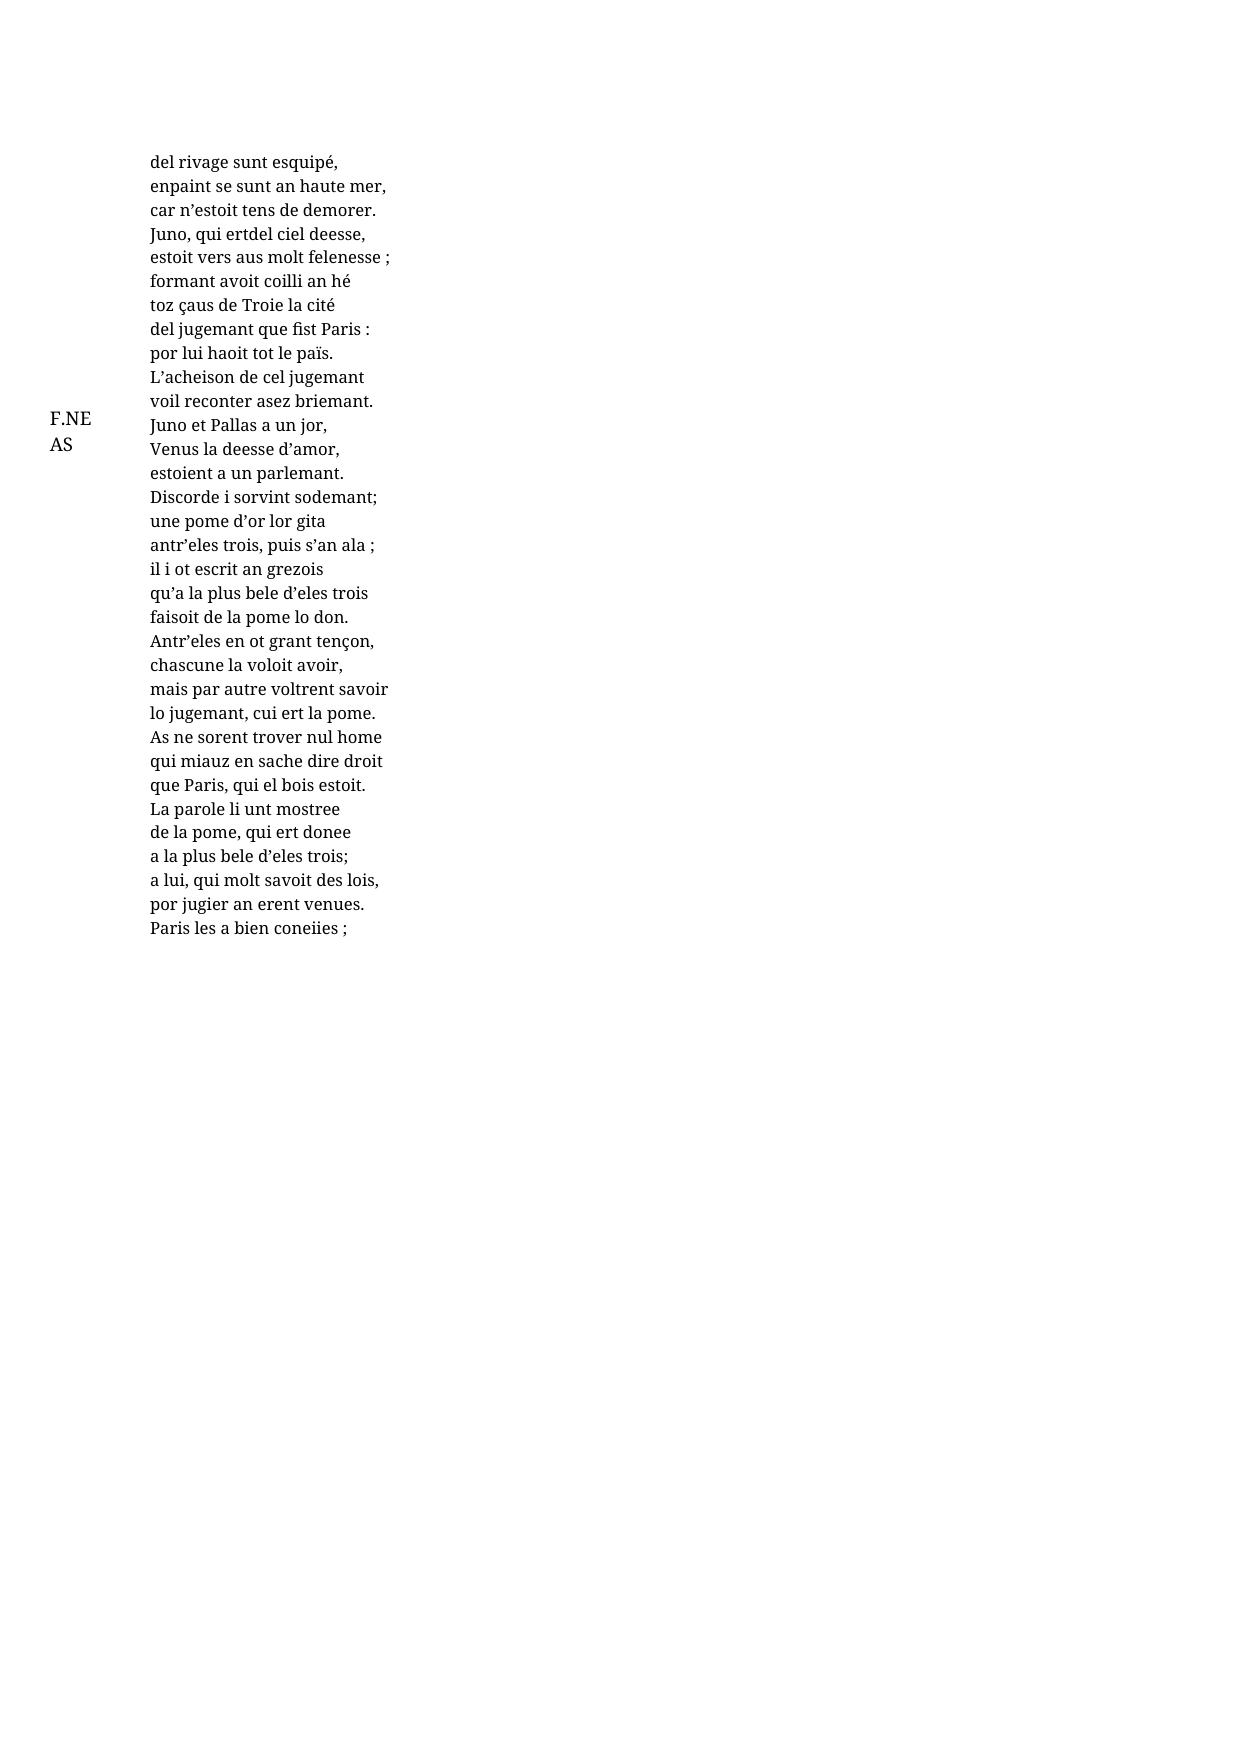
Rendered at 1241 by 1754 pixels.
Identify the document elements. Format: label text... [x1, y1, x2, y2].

text Venus la deesse d’amor, estoient a un parlemant. Discorde i sorvint sodemant; une pome d’or lor gita antr’eles trois, puis s’an ala ; il i ot escrit an grezois qu’a la plus bele d’eles trois faisoit de la pome lo don. Antr’eles en ot grant tençon, chascune la voloit avoir, mais par autre voltrent savoir lo jugemant, cui ert la pome. As ne sorent trover nul home qui miauz en sache dire droit que Paris, qui el bois estoit. La parole li unt mostree de la pome, qui ert donee a la plus bele d’eles trois; a lui, qui molt savoit des lois, por jugier an erent venues. Paris les a bien coneiies ; [150, 436, 1090, 939]
text del rivage sunt esquipé, enpaint se sunt an haute mer, car n’estoit tens de demorer. Juno, qui ertdel ciel deesse, estoit vers aus molt felenesse ; formant avoit coilli an hé toz çaus de Troie la cité del jugemant que fist Paris : por lui haoit tot le païs. L’acheison de cel jugemant voil reconter asez briemant. Juno et Pallas a un jor, [150, 149, 1090, 436]
